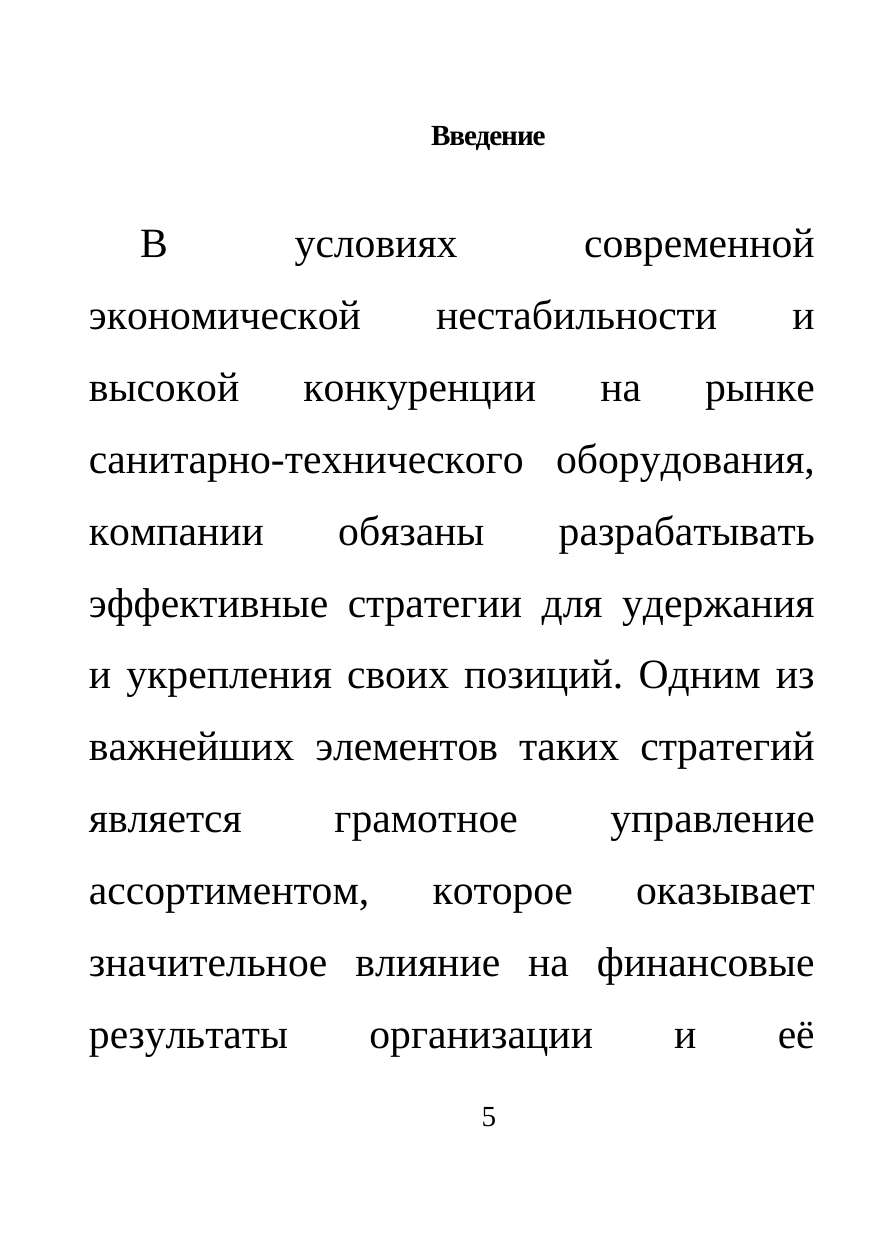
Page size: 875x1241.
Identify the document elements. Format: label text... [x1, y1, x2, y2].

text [89, 219, 815, 1057]
subtitle Введение [89, 118, 815, 152]
